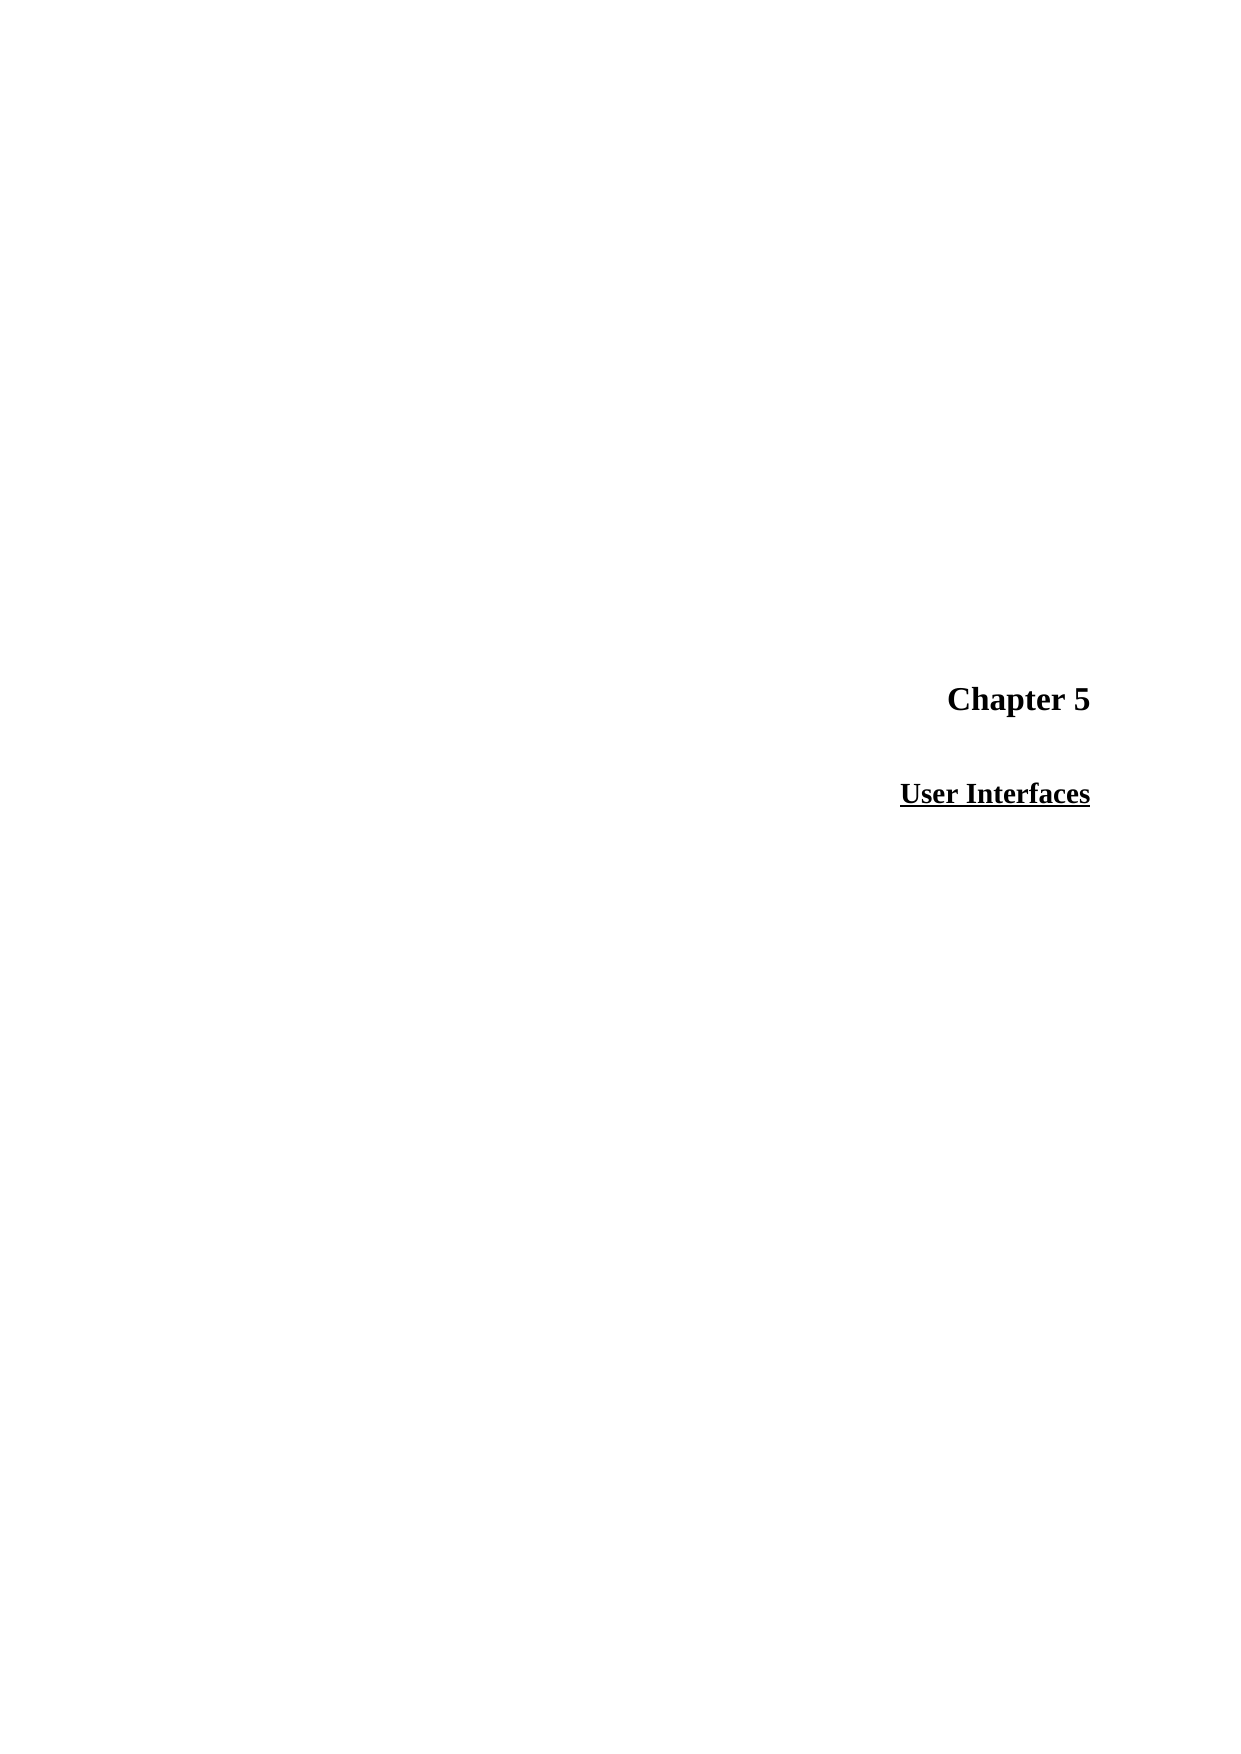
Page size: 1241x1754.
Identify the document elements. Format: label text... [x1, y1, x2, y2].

subtitle Chapter 5 [187, 679, 1090, 717]
subtitle User Interfaces [262, 776, 1090, 810]
